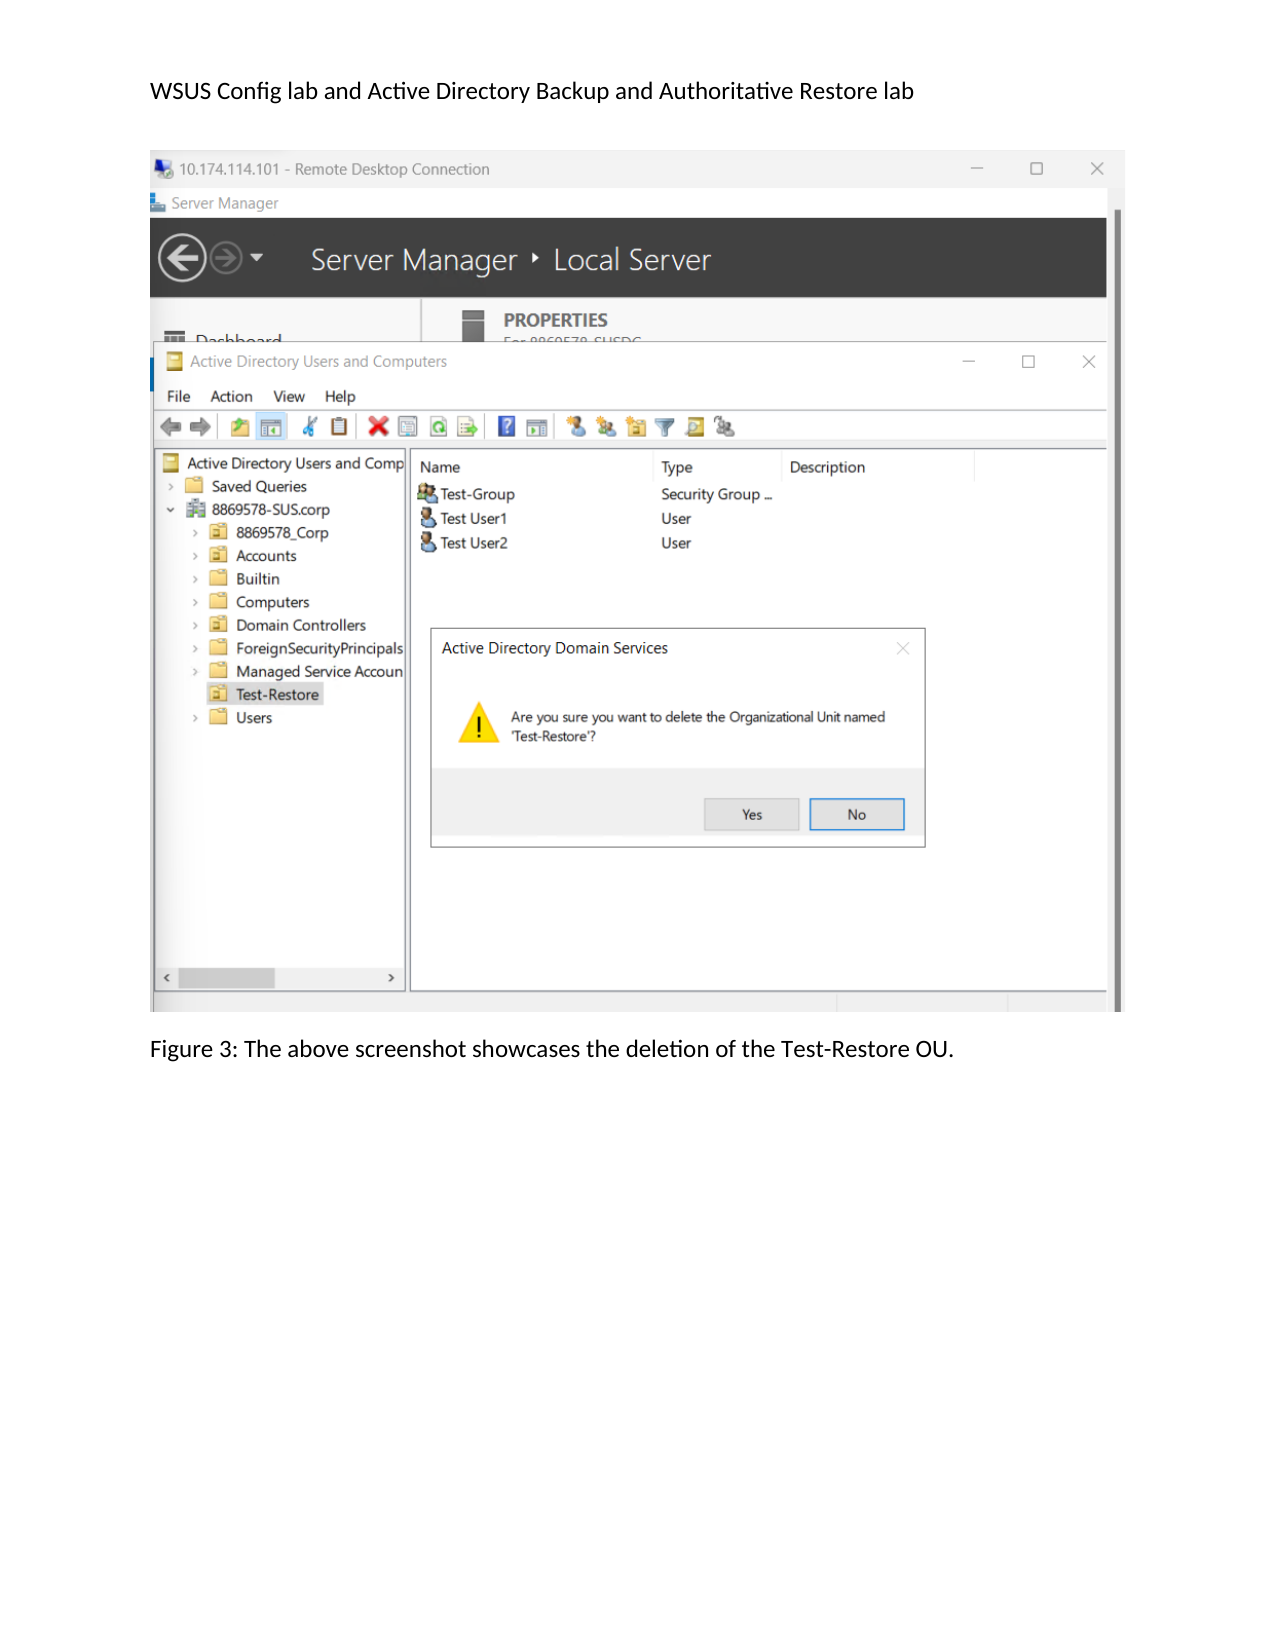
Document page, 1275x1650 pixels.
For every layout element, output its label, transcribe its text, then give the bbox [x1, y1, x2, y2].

picture [150, 150, 1125, 1012]
text Figure 3: The above screenshot showcases the deletion of the Test-Restore OU. [150, 1033, 1125, 1063]
